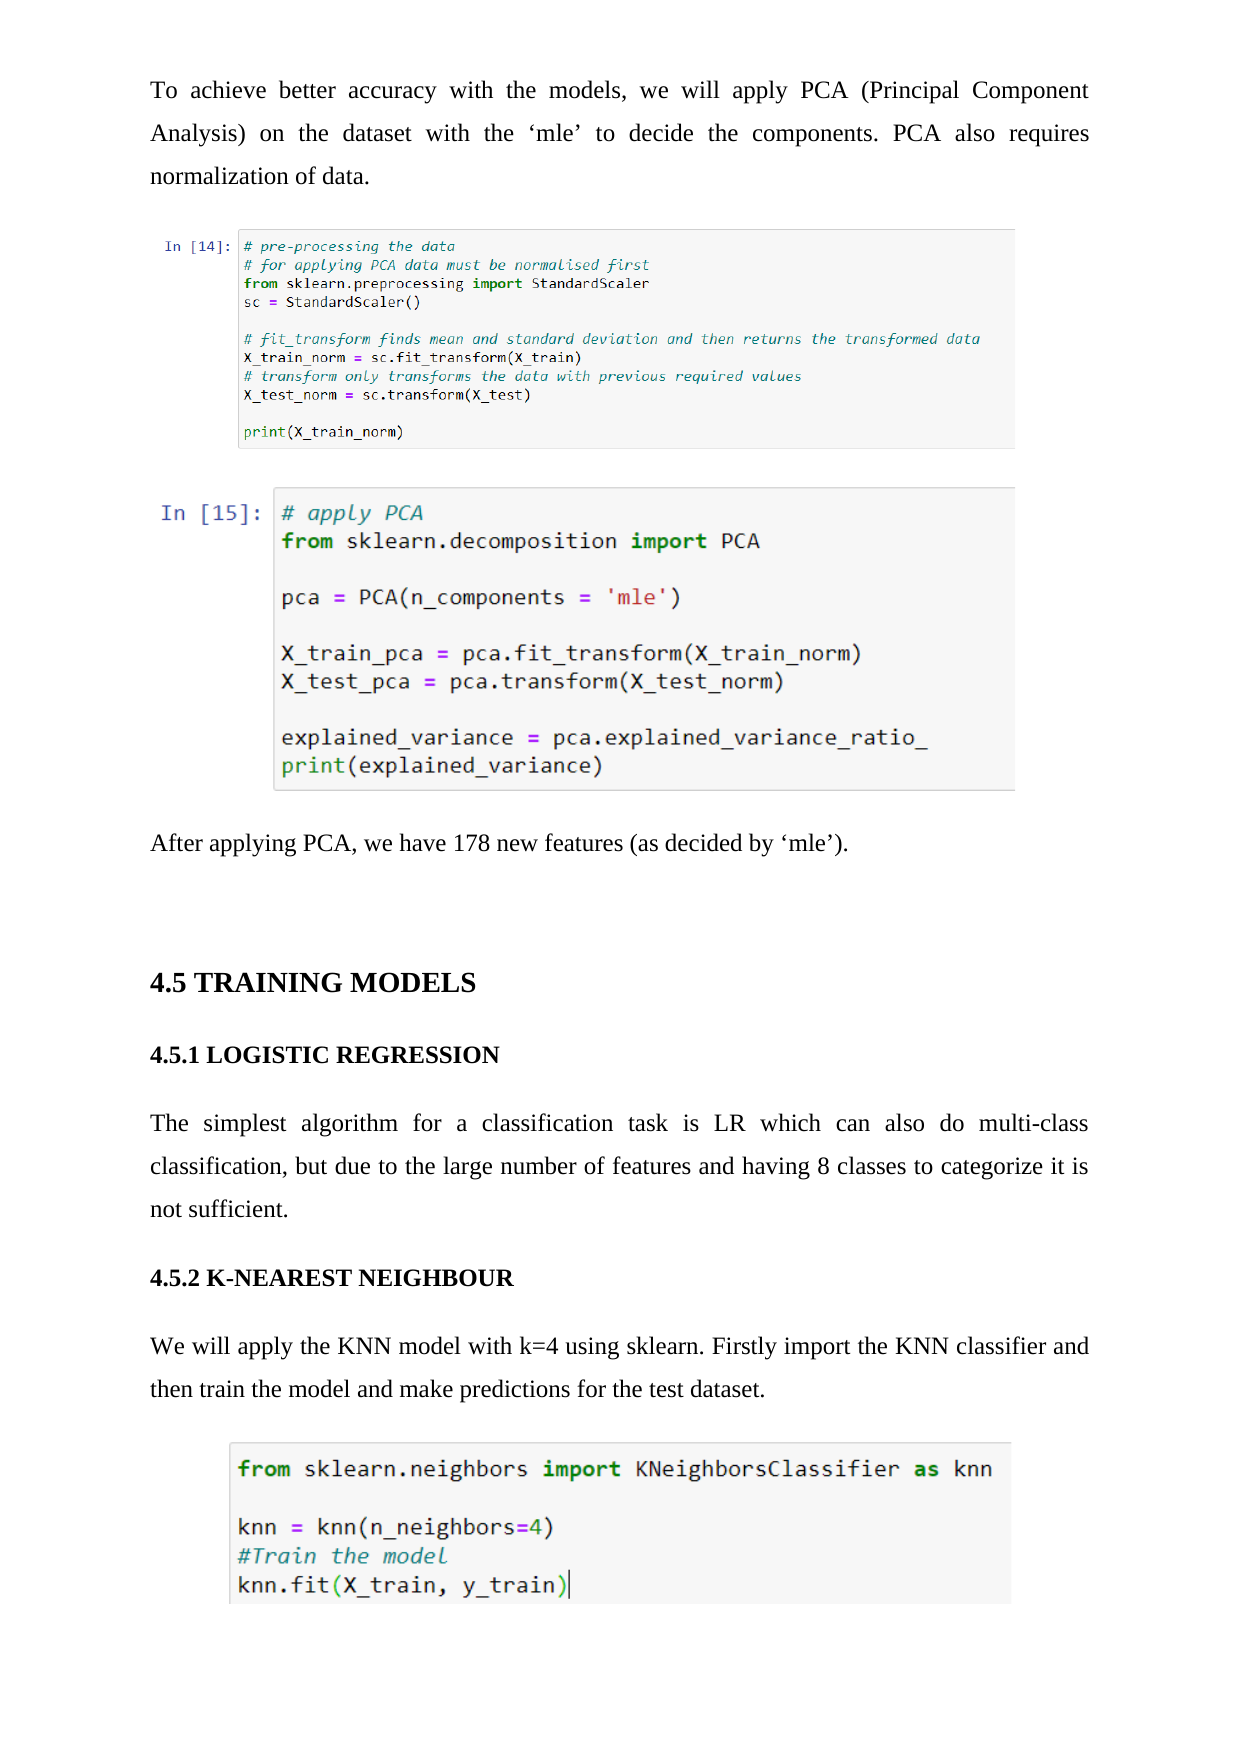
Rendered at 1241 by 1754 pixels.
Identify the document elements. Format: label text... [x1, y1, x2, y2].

text 4.5.1 LOGISTIC REGRESSION [150, 1040, 1090, 1069]
text The simplest algorithm for a classification task is LR which can also do multi-class classification, but due to the large number of features and having 8 classes to categorize it is not sufficient. [150, 1108, 1090, 1223]
text 4.5 TRAINING MODELS [150, 965, 1090, 998]
text 4.5.2 K-NEAREST NEIGHBOUR [150, 1263, 1090, 1291]
picture [228, 1442, 1012, 1604]
picture [150, 229, 1016, 449]
text After applying PCA, we have 178 new features (as decided by ‘mle’). [150, 828, 1090, 857]
text We will apply the KNN model with k=4 using sklearn. Firstly import the KNN classifier and then train the model and make predictions for the test dataset. [150, 1331, 1090, 1403]
picture [150, 486, 1016, 791]
text To achieve better accuracy with the models, we will apply PCA (Principal Component Analysis) on the dataset with the ‘mle’ to decide the components. PCA also requires normalization of data. [150, 75, 1090, 190]
